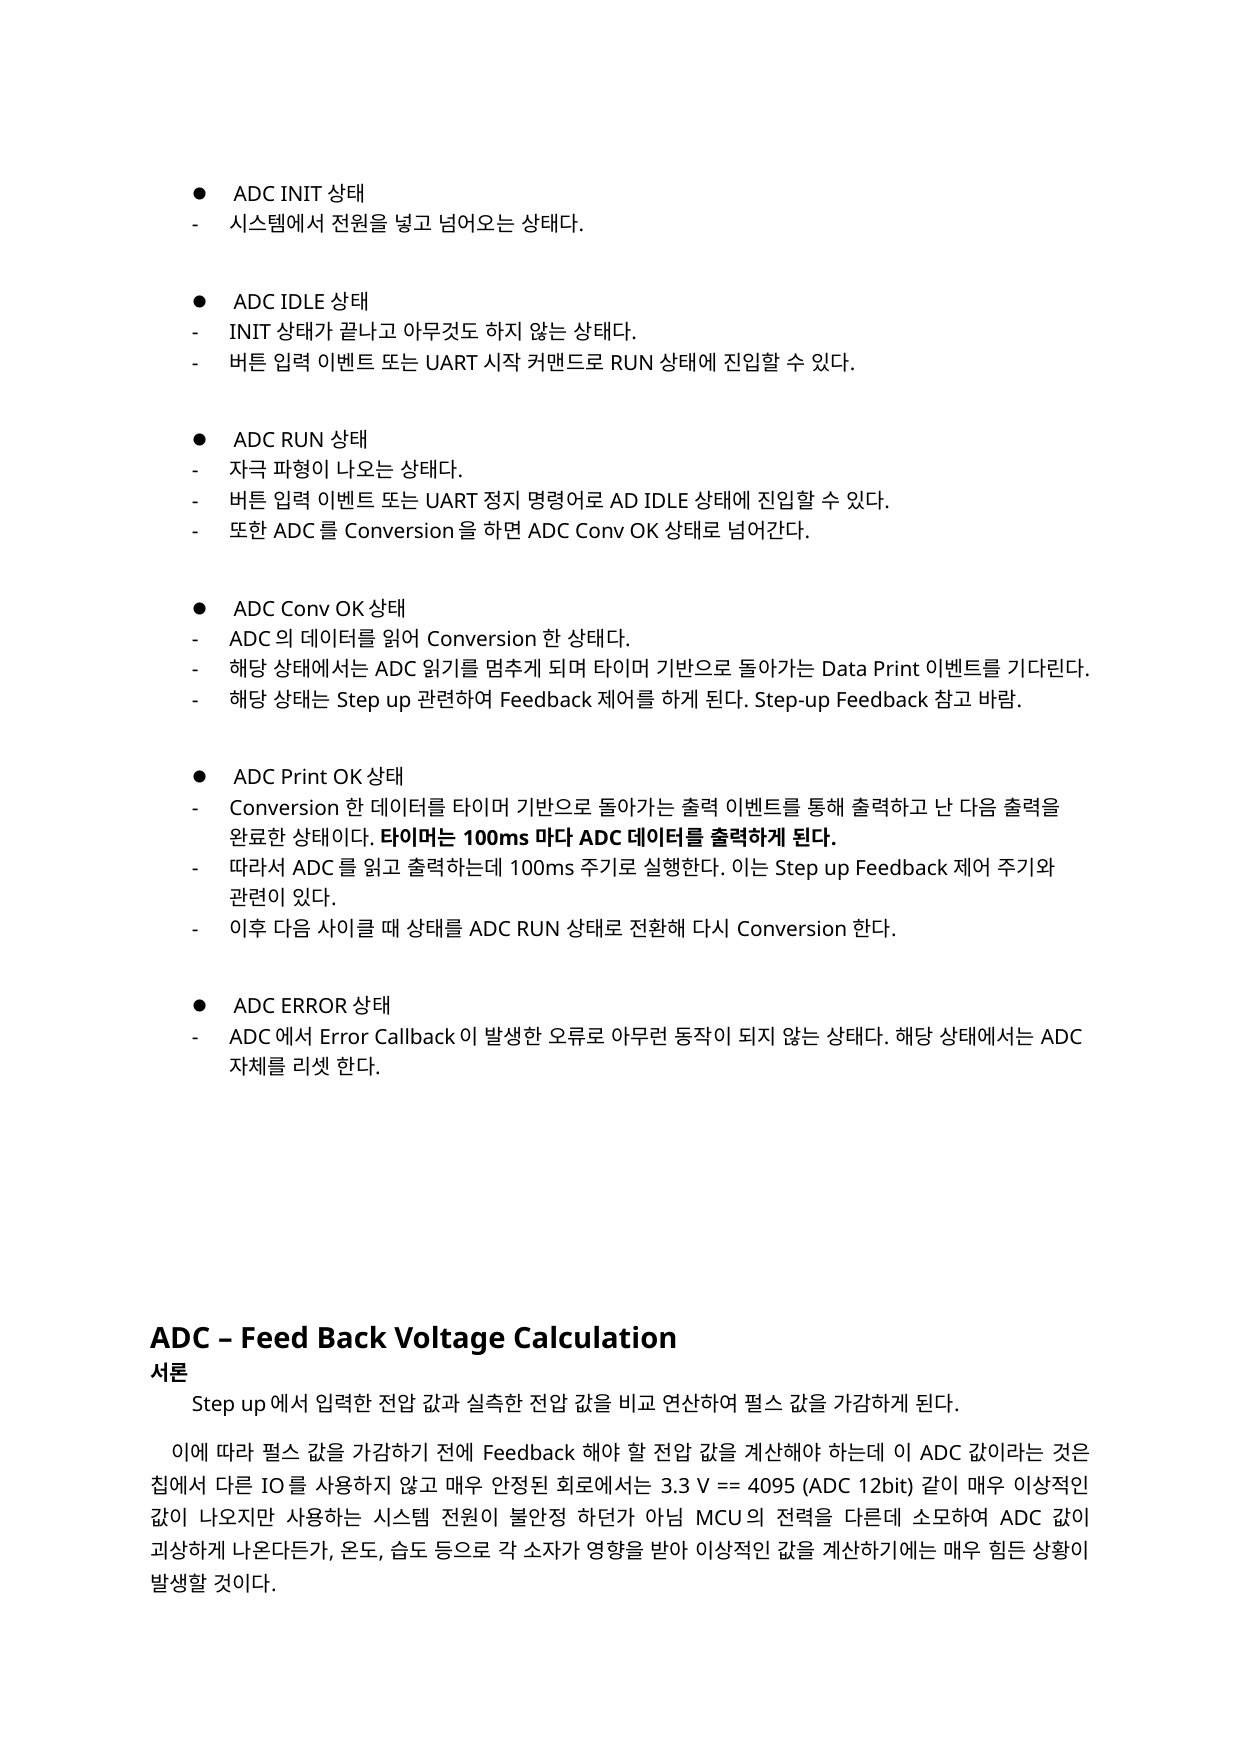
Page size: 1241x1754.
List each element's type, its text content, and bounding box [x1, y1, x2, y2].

subtitle 서론 [150, 1357, 1090, 1387]
list 자극 파형이 나오는 상태다. [192, 454, 1090, 484]
subtitle ADC – Feed Back Voltage Calculation [150, 1317, 1090, 1357]
list 해당 상태는 Step up 관련하여 Feedback 제어를 하게 된다. Step-up Feedback 참고 바람. [192, 683, 1090, 713]
text Step up에서 입력한 전압 값과 실측한 전압 값을 비교 연산하여 펄스 값을 가감하게 된다. [150, 1387, 1090, 1417]
list ADC의 데이터를 읽어 Conversion 한 상태다. [192, 622, 1090, 652]
list ADC Print OK상태 [192, 760, 1090, 791]
list ADC Conv OK상태 [192, 592, 1090, 622]
list INIT 상태가 끝나고 아무것도 하지 않는 상태다. [192, 315, 1090, 346]
list Conversion 한 데이터를 타이머 기반으로 돌아가는 출력 이벤트를 통해 출력하고 난 다음 출력을 완료한 상태이다. 타이머는 100ms 마다 ADC 데이터를 출력하게 된다. [192, 791, 1090, 851]
list 이후 다음 사이클 때 상태를 ADC RUN 상태로 전환해 다시 Conversion 한다. [192, 912, 1090, 942]
list ADC에서 Error Callback이 발생한 오류로 아무런 동작이 되지 않는 상태다. 해당 상태에서는 ADC 자체를 리셋 한다. [192, 1020, 1090, 1081]
list 버튼 입력 이벤트 또는 UART 정지 명령어로 AD IDLE 상태에 진입할 수 있다. [192, 484, 1090, 514]
list 또한 ADC를 Conversion을 하면 ADC Conv OK 상태로 넘어간다. [192, 514, 1090, 544]
list 버튼 입력 이벤트 또는 UART 시작 커맨드로 RUN 상태에 진입할 수 있다. [192, 346, 1090, 376]
list 따라서 ADC를 읽고 출력하는데 100ms 주기로 실행한다. 이는 Step up Feedback 제어 주기와 관련이 있다. [192, 851, 1090, 912]
list 해당 상태에서는 ADC 읽기를 멈추게 되며 타이머 기반으로 돌아가는 Data Print 이벤트를 기다린다. [192, 652, 1090, 683]
list ADC RUN 상태 [192, 423, 1090, 454]
list ADC ERROR 상태 [192, 989, 1090, 1020]
list 시스템에서 전원을 넣고 넘어오는 상태다. [192, 207, 1090, 238]
list ADC INIT 상태 [192, 177, 1090, 207]
list ADC IDLE 상태 [192, 285, 1090, 315]
text 이에 따라 펄스 값을 가감하기 전에 Feedback 해야 할 전압 값을 계산해야 하는데 이 ADC 값이라는 것은 칩에서 다른 IO를 사용하지 않고 매우 안정된 회로에서는 3.3 V == 4095 (ADC 12bit) 같이 매우 이상적인 값이 나오지만 사용하는 시스템 전원이 불안정 하던가 아님 MCU의 전력을 다른데 소모하여 ADC 값이 괴상하게 나온다든가, 온도, 습도 등으로 각 소자가 영향을 받아 이상적인 값을 계산하기에는 매우 힘든 상황이 발생할 것이다. [150, 1436, 1090, 1597]
